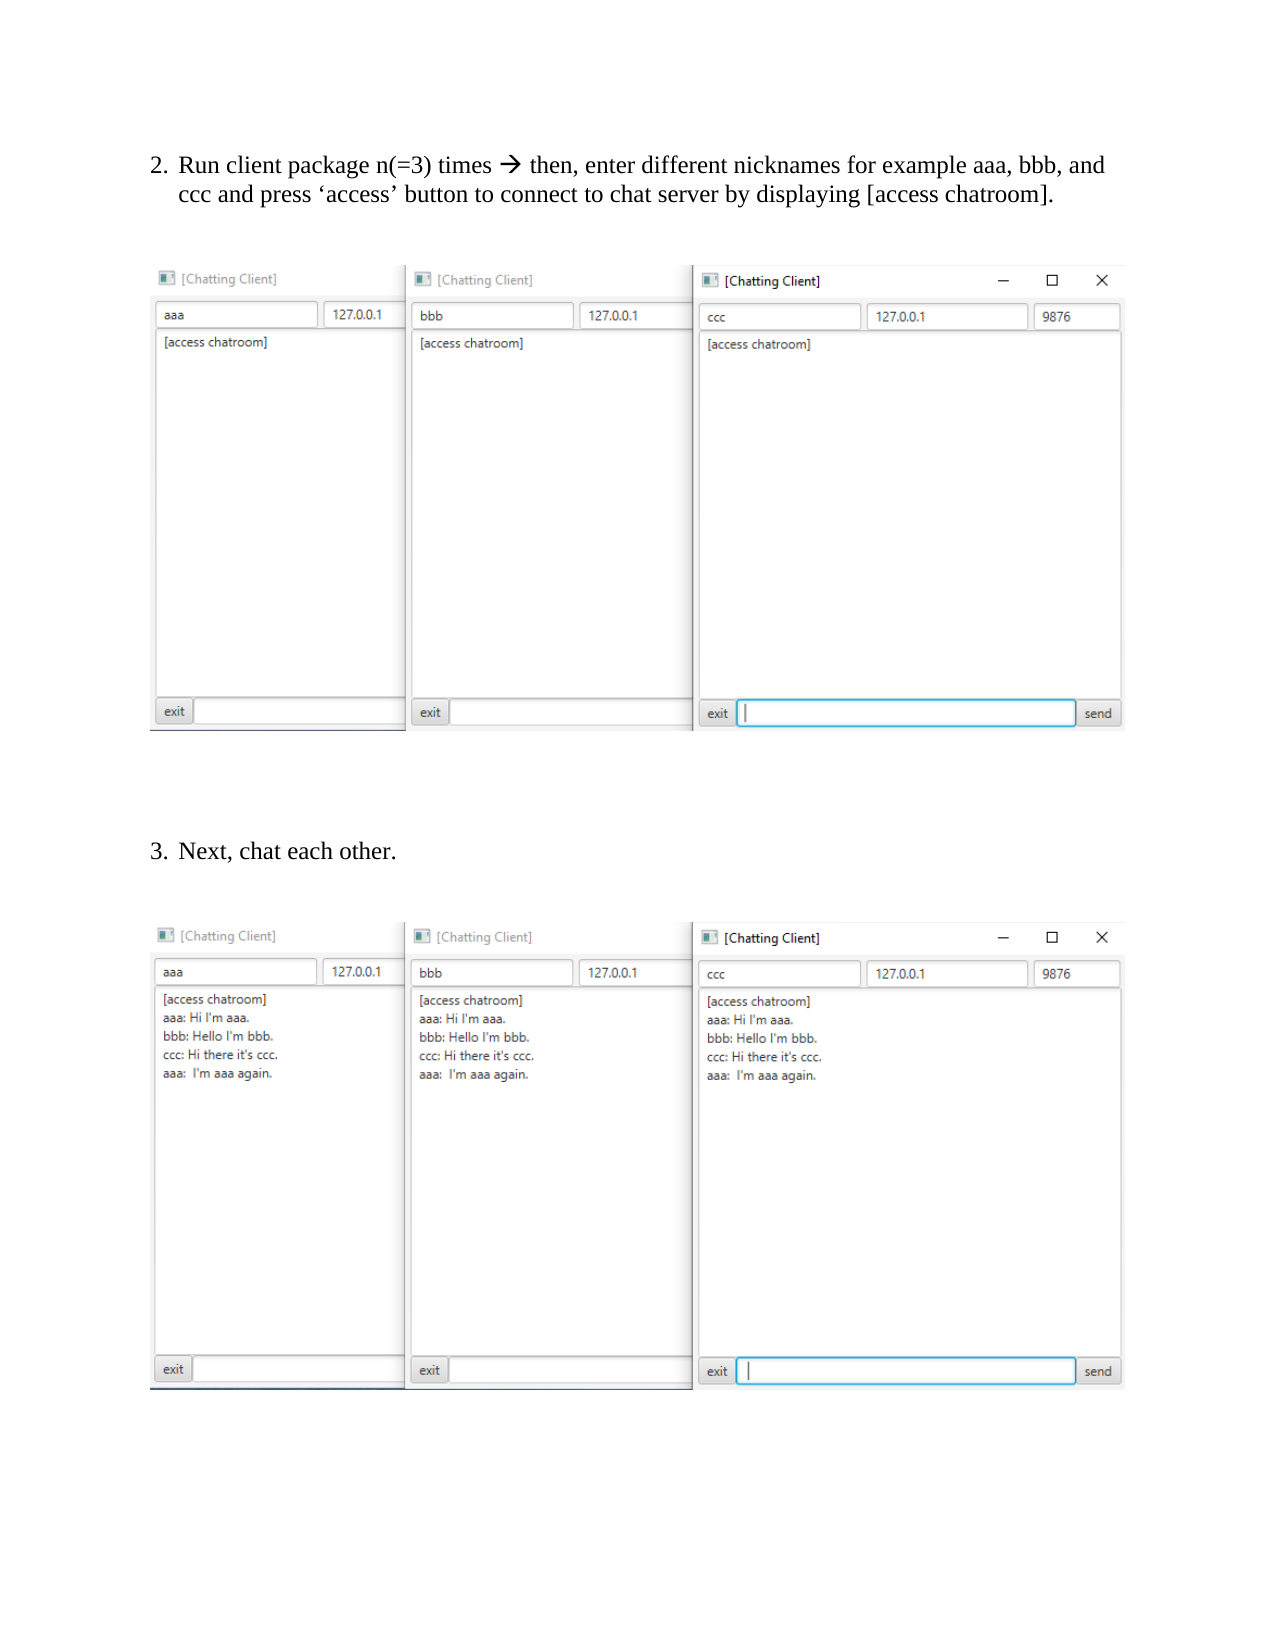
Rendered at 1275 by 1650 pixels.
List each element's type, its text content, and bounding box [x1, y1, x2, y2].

picture [150, 265, 1125, 731]
list Run client package n(=3) times then, enter different nicknames for example aaa, bbb, and ccc and press ‘access’ button to connect to chat server by displaying [access chatroom]. [150, 150, 1125, 207]
list Next, chat each other. [150, 836, 1125, 864]
picture [150, 922, 1125, 1390]
